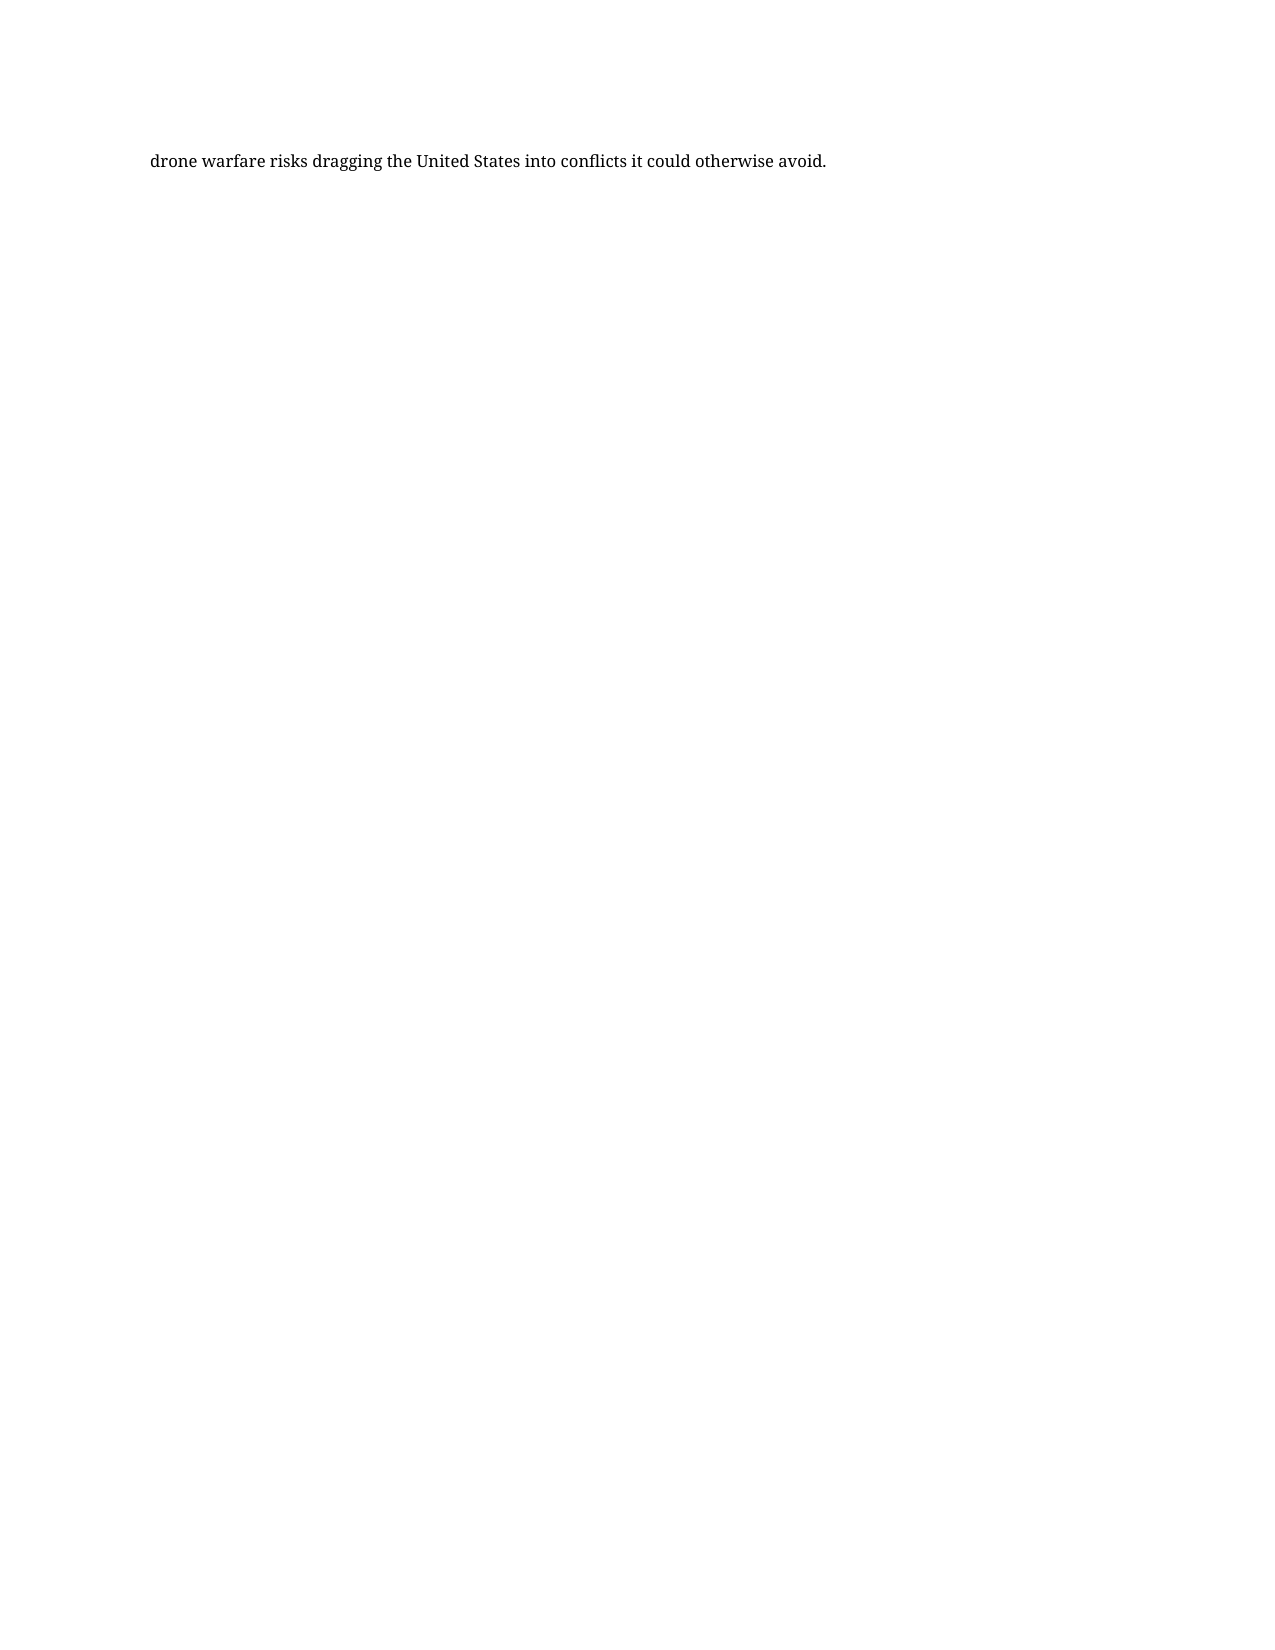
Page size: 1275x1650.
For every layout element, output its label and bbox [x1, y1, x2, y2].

text [150, 150, 1125, 173]
